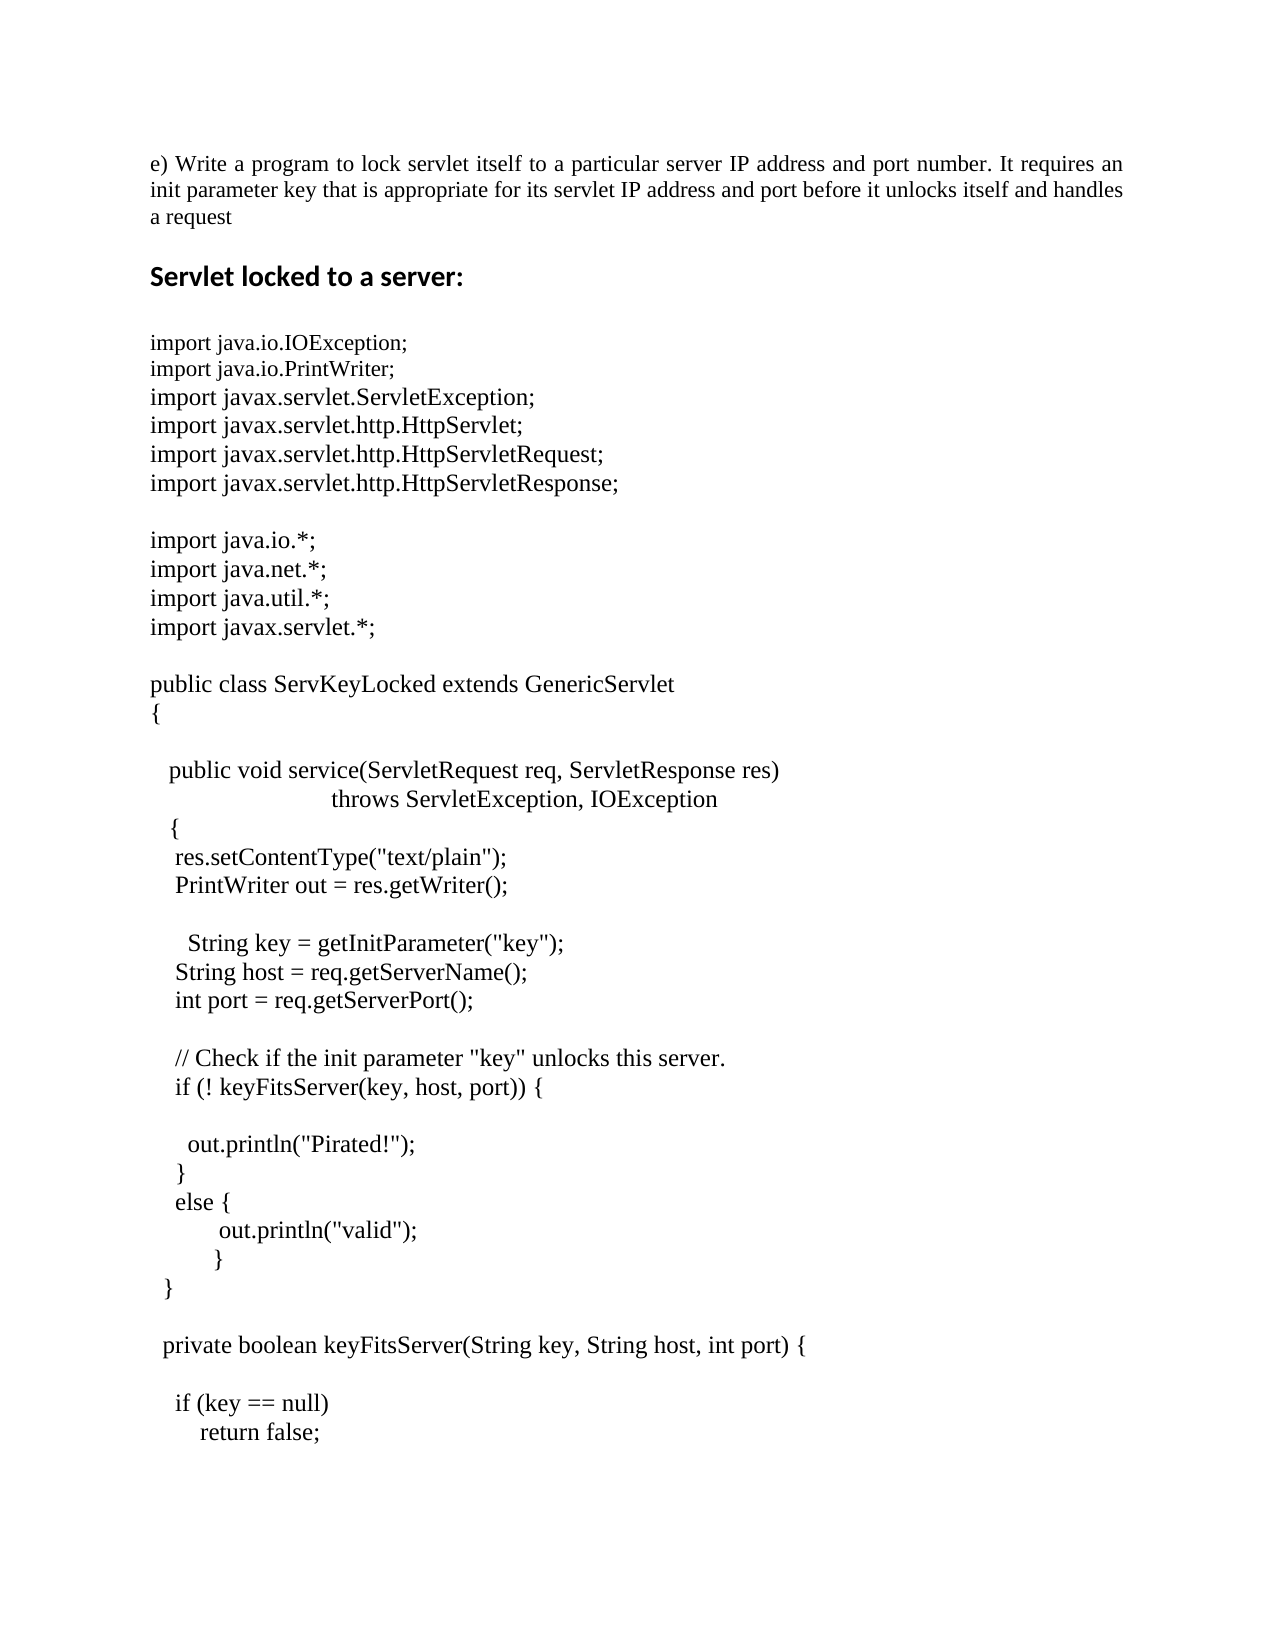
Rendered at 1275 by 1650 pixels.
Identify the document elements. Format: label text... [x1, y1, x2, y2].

text { [150, 813, 1125, 842]
text e) Write a program to lock servlet itself to a particular server IP address and port number. It requires an init parameter key that is appropriate for its servlet IP address and port before it unlocks itself and handles a request [150, 150, 1125, 229]
text out.println("Pirated!"); [150, 1129, 1125, 1158]
text import java.io.PrintWriter; [150, 355, 1125, 382]
text import javax.servlet.http.HttpServletResponse; [150, 468, 1125, 497]
text if (! keyFitsServer(key, host, port)) { [150, 1072, 1125, 1101]
text private boolean keyFitsServer(String key, String host, int port) { [150, 1331, 1125, 1359]
text String key = getInitParameter("key"); [150, 928, 1125, 957]
text String host = req.getServerName(); [150, 957, 1125, 986]
text } [150, 1273, 1125, 1302]
text public void service(ServletRequest req, ServletResponse res) [150, 756, 1125, 784]
text import javax.servlet.http.HttpServletRequest; [150, 439, 1125, 468]
text else { [150, 1187, 1125, 1216]
text import java.io.IOException; [150, 329, 1125, 355]
text return false; [150, 1417, 1125, 1446]
text } [150, 1158, 1125, 1187]
text import javax.servlet.*; [150, 612, 1125, 641]
text } [150, 1244, 1125, 1273]
text res.setContentType("text/plain"); [150, 842, 1125, 871]
text { [150, 698, 1125, 727]
text import javax.servlet.http.HttpServlet; [150, 411, 1125, 439]
text if (key == null) [150, 1388, 1125, 1417]
text throws ServletException, IOException [150, 784, 1125, 813]
text import java.io.*; [150, 526, 1125, 554]
text PrintWriter out = res.getWriter(); [150, 871, 1125, 899]
text import java.util.*; [150, 583, 1125, 612]
text import java.net.*; [150, 554, 1125, 583]
text public class ServKeyLocked extends GenericServlet [150, 669, 1125, 698]
text // Check if the init parameter "key" unlocks this server. [150, 1043, 1125, 1072]
text import javax.servlet.ServletException; [150, 382, 1125, 411]
text out.println("valid"); [150, 1216, 1125, 1244]
text int port = req.getServerPort(); [150, 986, 1125, 1014]
text Servlet locked to a server: [150, 258, 1125, 293]
